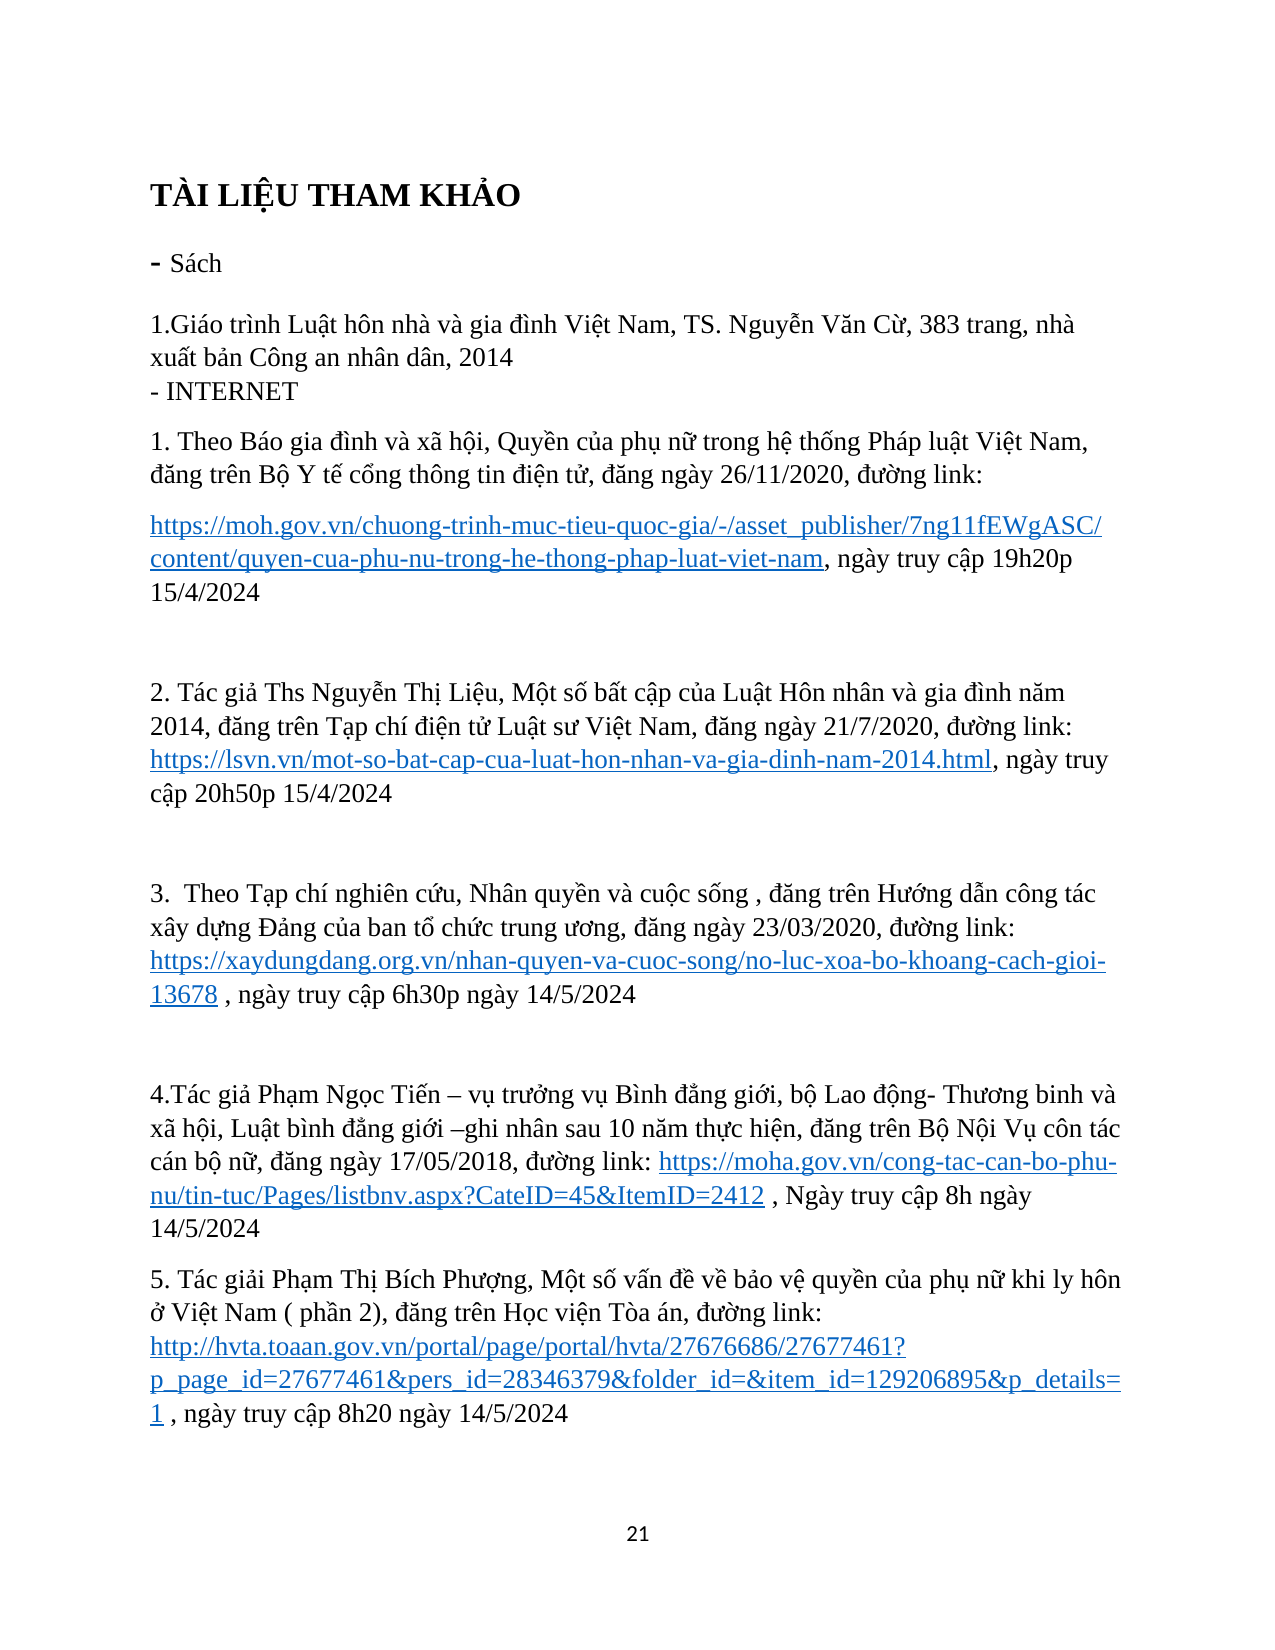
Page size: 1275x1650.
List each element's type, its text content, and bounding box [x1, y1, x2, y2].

text https://moh.gov.vn/chuong-trinh-muc-tieu-quoc-gia/-/asset_publisher/7ng11fEWgASC/content/quyen-cua-phu-nu-trong-he-thong-phap-luat-viet-nam, ngày truy cập 19h20p 15/4/2024 [150, 509, 1125, 607]
text 1. Theo Báo gia đình và xã hội, Quyền của phụ nữ trong hệ thống Pháp luật Việt Nam, đăng trên Bộ Y tế cổng thông tin điện tử, đăng ngày 26/11/2020, đường link: [150, 425, 1125, 490]
text 2. Tác giả Ths Nguyễn Thị Liệu, Một số bất cập của Luật Hôn nhân và gia đình năm 2014, đăng trên Tạp chí điện tử Luật sư Việt Nam, đăng ngày 21/7/2020, đường link: https://lsvn.vn/mot-so-bat-cap-cua-luat-hon-nhan-va-gia-dinh-nam-2014.html, ngày truy cập 20h50p 15/4/2024 [150, 676, 1125, 808]
subtitle - Sách [150, 241, 1125, 280]
text 4.Tác giả Phạm Ngọc Tiến – vụ trưởng vụ Bình đẳng giới, bộ Lao động- Thương binh và xã hội, Luật bình đẳng giới –ghi nhân sau 10 năm thực hiện, đăng trên Bộ Nội Vụ côn tác cán bộ nữ, đăng ngày 17/05/2018, đường link: https://moha.gov.vn/cong-tac-can-bo-phu-nu/tin-tuc/Pages/listbnv.aspx?CateID=45&ItemID=2412 , Ngày truy cập 8h ngày 14/5/2024 [150, 1078, 1125, 1244]
text - INTERNET [150, 375, 1125, 406]
text 3. Theo Tạp chí nghiên cứu, Nhân quyền và cuộc sống , đăng trên Hướng dẫn công tác xây dựng Đảng của ban tổ chức trung ương, đăng ngày 23/03/2020, đường link: https://xaydungdang.org.vn/nhan-quyen-va-cuoc-song/no-luc-xoa-bo-khoang-cach-gioi-13678 , ngày truy cập 6h30p ngày 14/5/2024 [150, 877, 1125, 1009]
subtitle 1.Giáo trình Luật hôn nhà và gia đình Việt Nam, TS. Nguyễn Văn Cừ, 383 trang, nhà xuất bản Công an nhân dân, 2014 [150, 308, 1125, 372]
text 5. Tác giải Phạm Thị Bích Phượng, Một số vấn đề về bảo vệ quyền của phụ nữ khi ly hôn ở Việt Nam ( phần 2), đăng trên Học viện Tòa án, đường link: http://hvta.toaan.gov.vn/portal/page/portal/hvta/27676686/27677461?p_page_id=27677461&pers_id=28346379&folder_id=&item_id=129206895&p_details=1 , ngày truy cập 8h20 ngày 14/5/2024 [150, 1263, 1125, 1428]
subtitle TÀI LIỆU THAM KHẢO [150, 175, 1125, 213]
